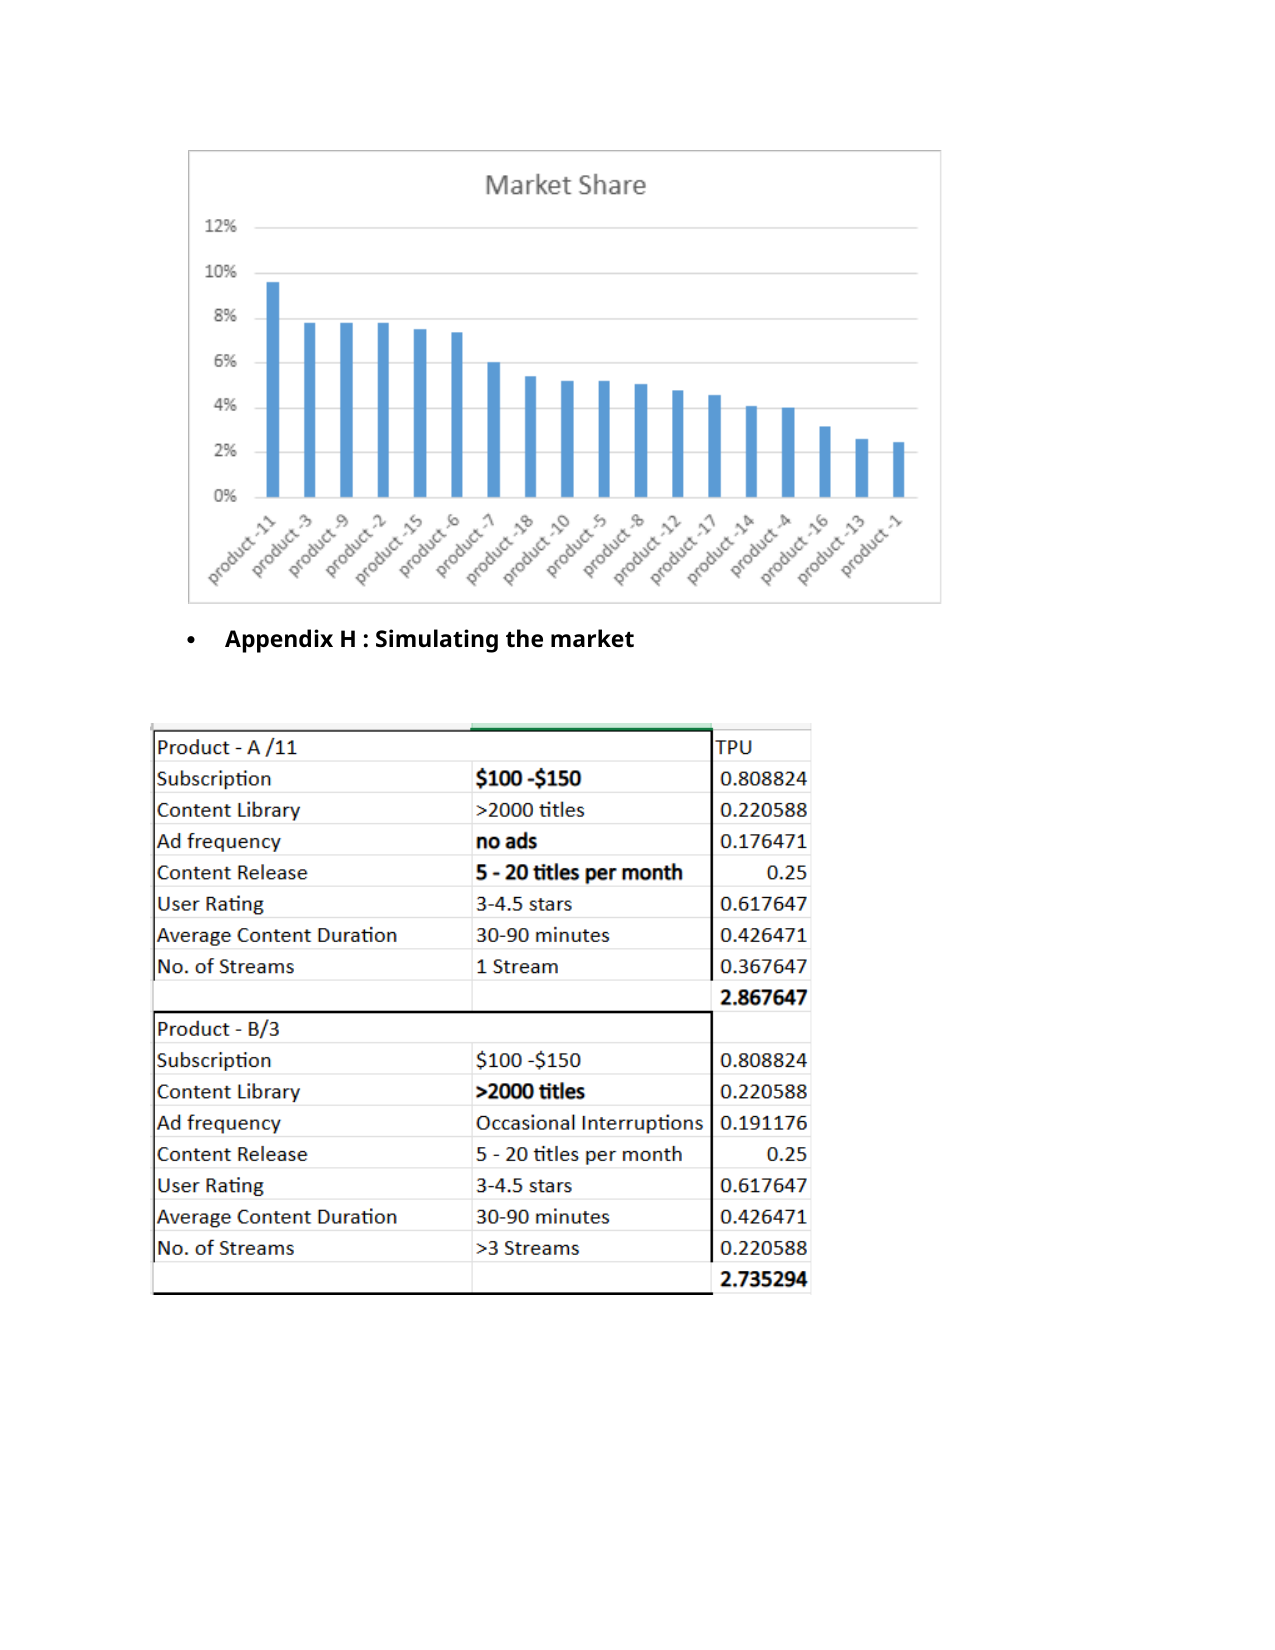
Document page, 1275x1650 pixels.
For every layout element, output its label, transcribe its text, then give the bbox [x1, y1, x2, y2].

picture [187, 150, 942, 604]
list Appendix H : Simulating the market [187, 623, 1125, 654]
picture [150, 723, 812, 1295]
